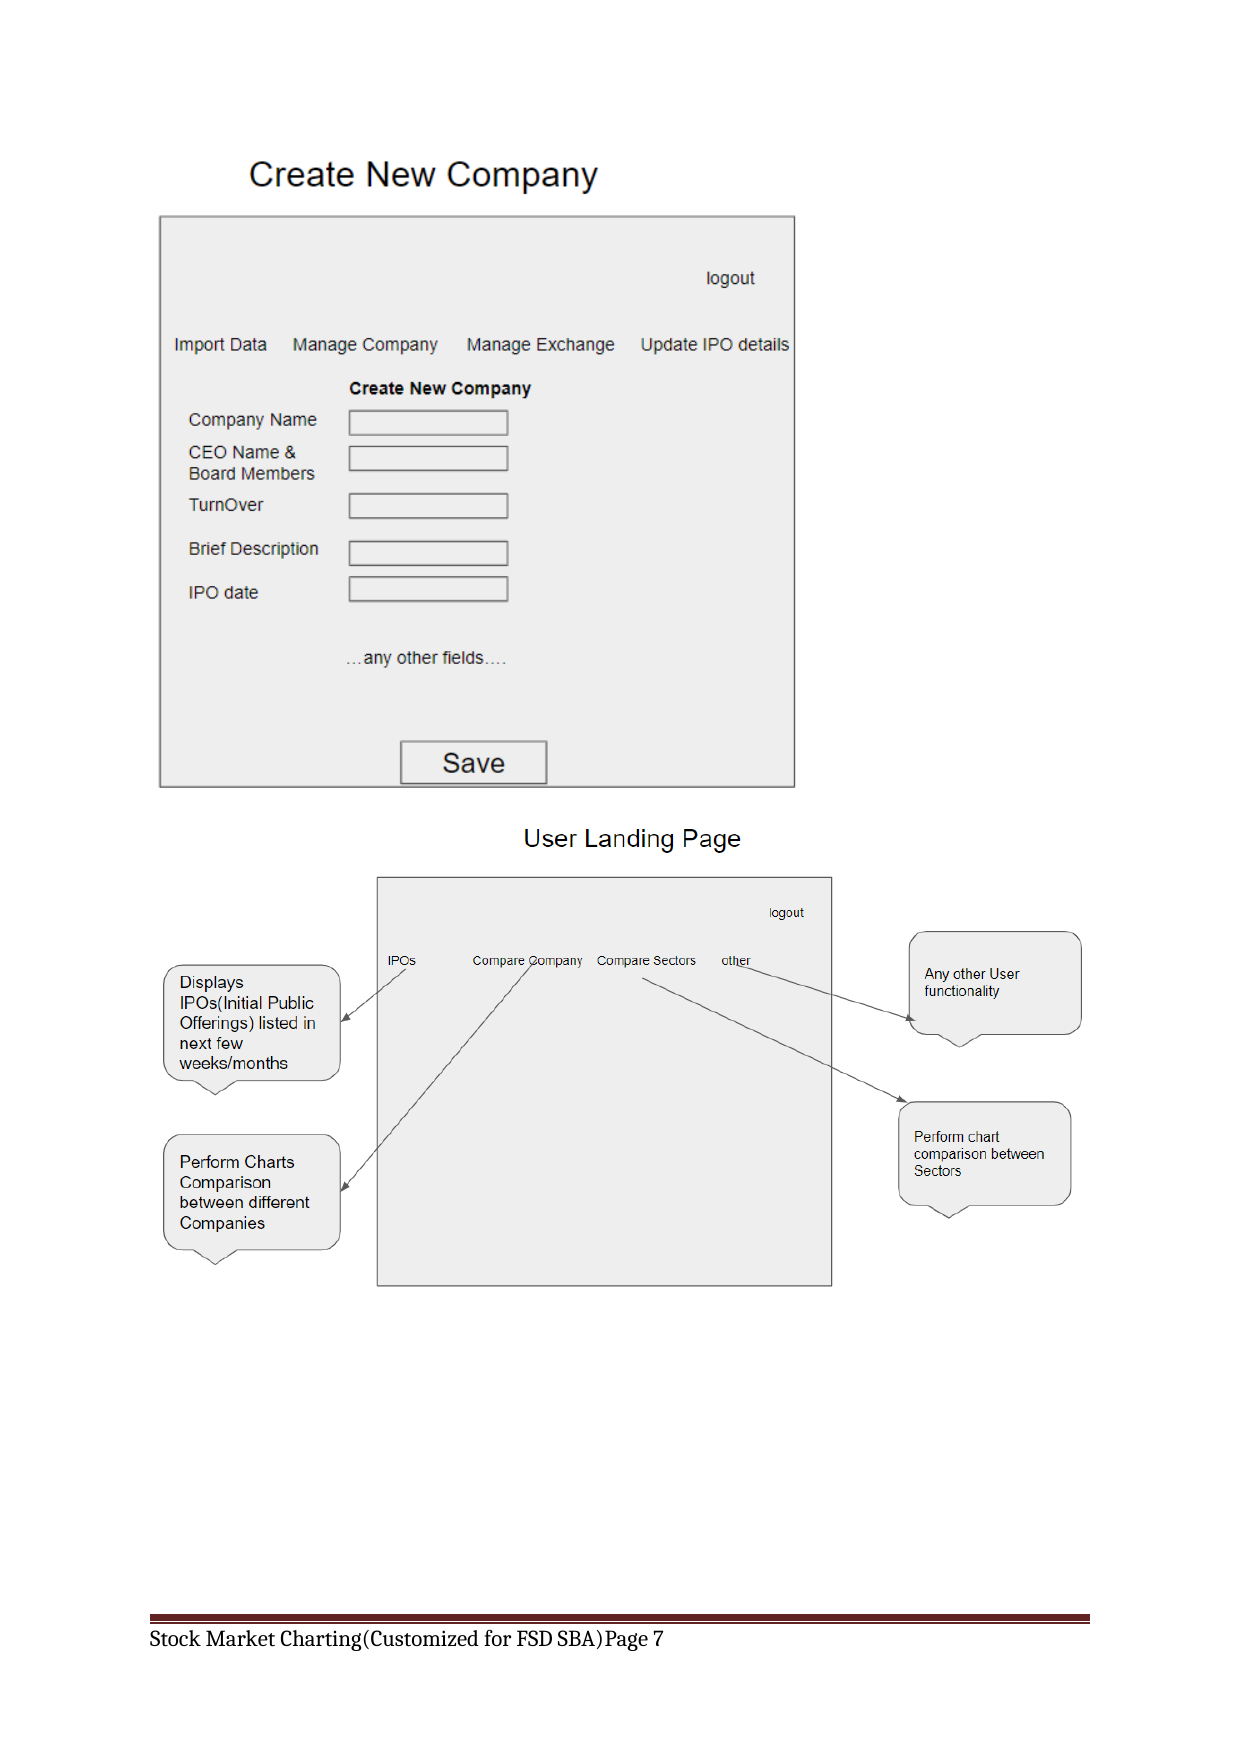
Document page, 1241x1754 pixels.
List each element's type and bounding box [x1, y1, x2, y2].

picture [150, 827, 1089, 1293]
picture [150, 150, 804, 803]
